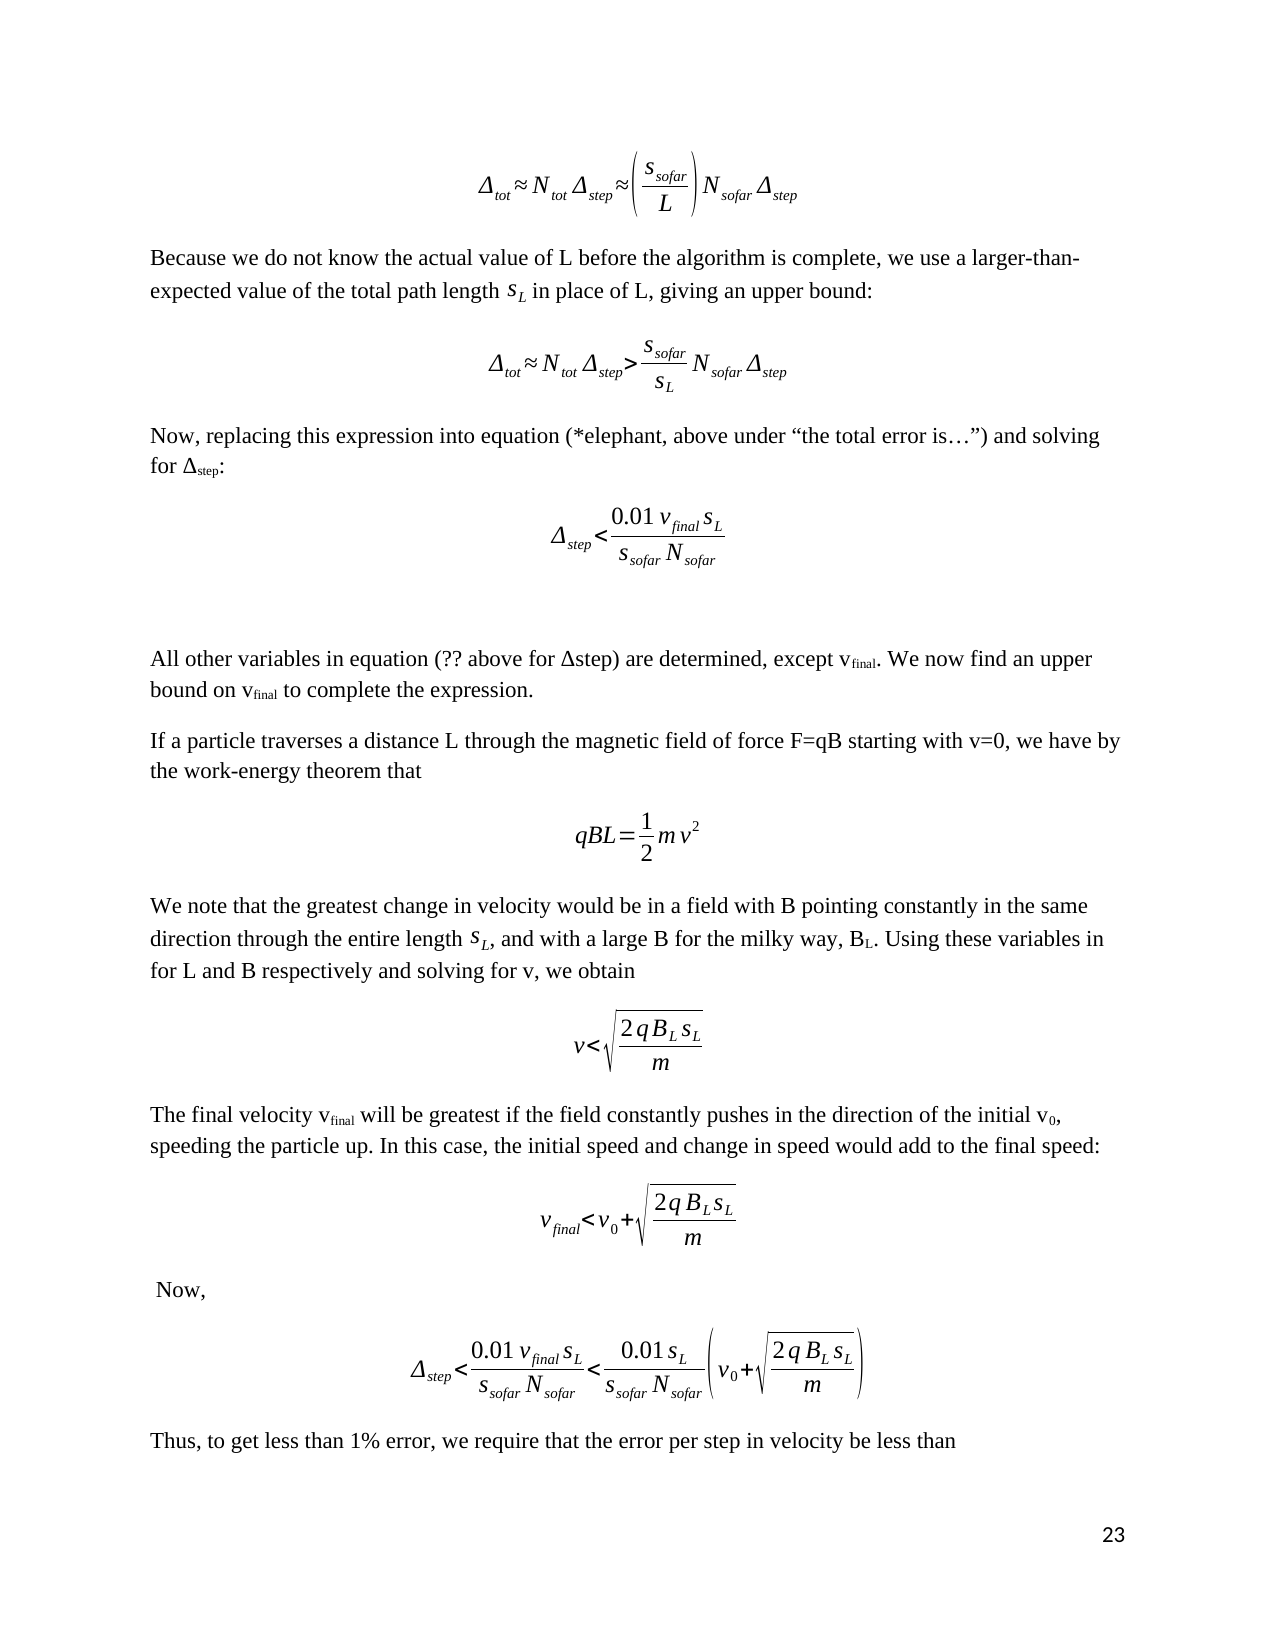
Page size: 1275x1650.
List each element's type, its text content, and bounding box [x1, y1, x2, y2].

text We note that the greatest change in velocity would be in a field with B pointing constantly in the same direction through the entire length , and with a large B for the milky way, BL. Using these variables in for L and B respectively and solving for v, we obtain [150, 892, 1125, 984]
text All other variables in equation (?? above for Δstep) are determined, except vfinal. We now find an upper bound on vfinal to complete the expression. [150, 645, 1125, 702]
text Now, replacing this expression into equation (*elephant, above under “the total error is…”) and solving for Δstep: [150, 422, 1125, 478]
text The final velocity vfinal will be greatest if the field constantly pushes in the direction of the initial v0, speeding the particle up. In this case, the initial speed and change in speed would add to the final speed: [150, 1101, 1125, 1158]
text Now, [150, 1276, 1125, 1302]
text Because we do not know the actual value of L before the algorithm is complete, we use a larger-than-expected value of the total path length in place of L, giving an upper bound: [150, 244, 1125, 306]
text If a particle traverses a distance L through the magnetic field of force F=qB starting with v=0, we have by the work-energy theorem that [150, 727, 1125, 783]
text Thus, to get less than 1% error, we require that the error per step in velocity be less than [150, 1427, 1125, 1453]
